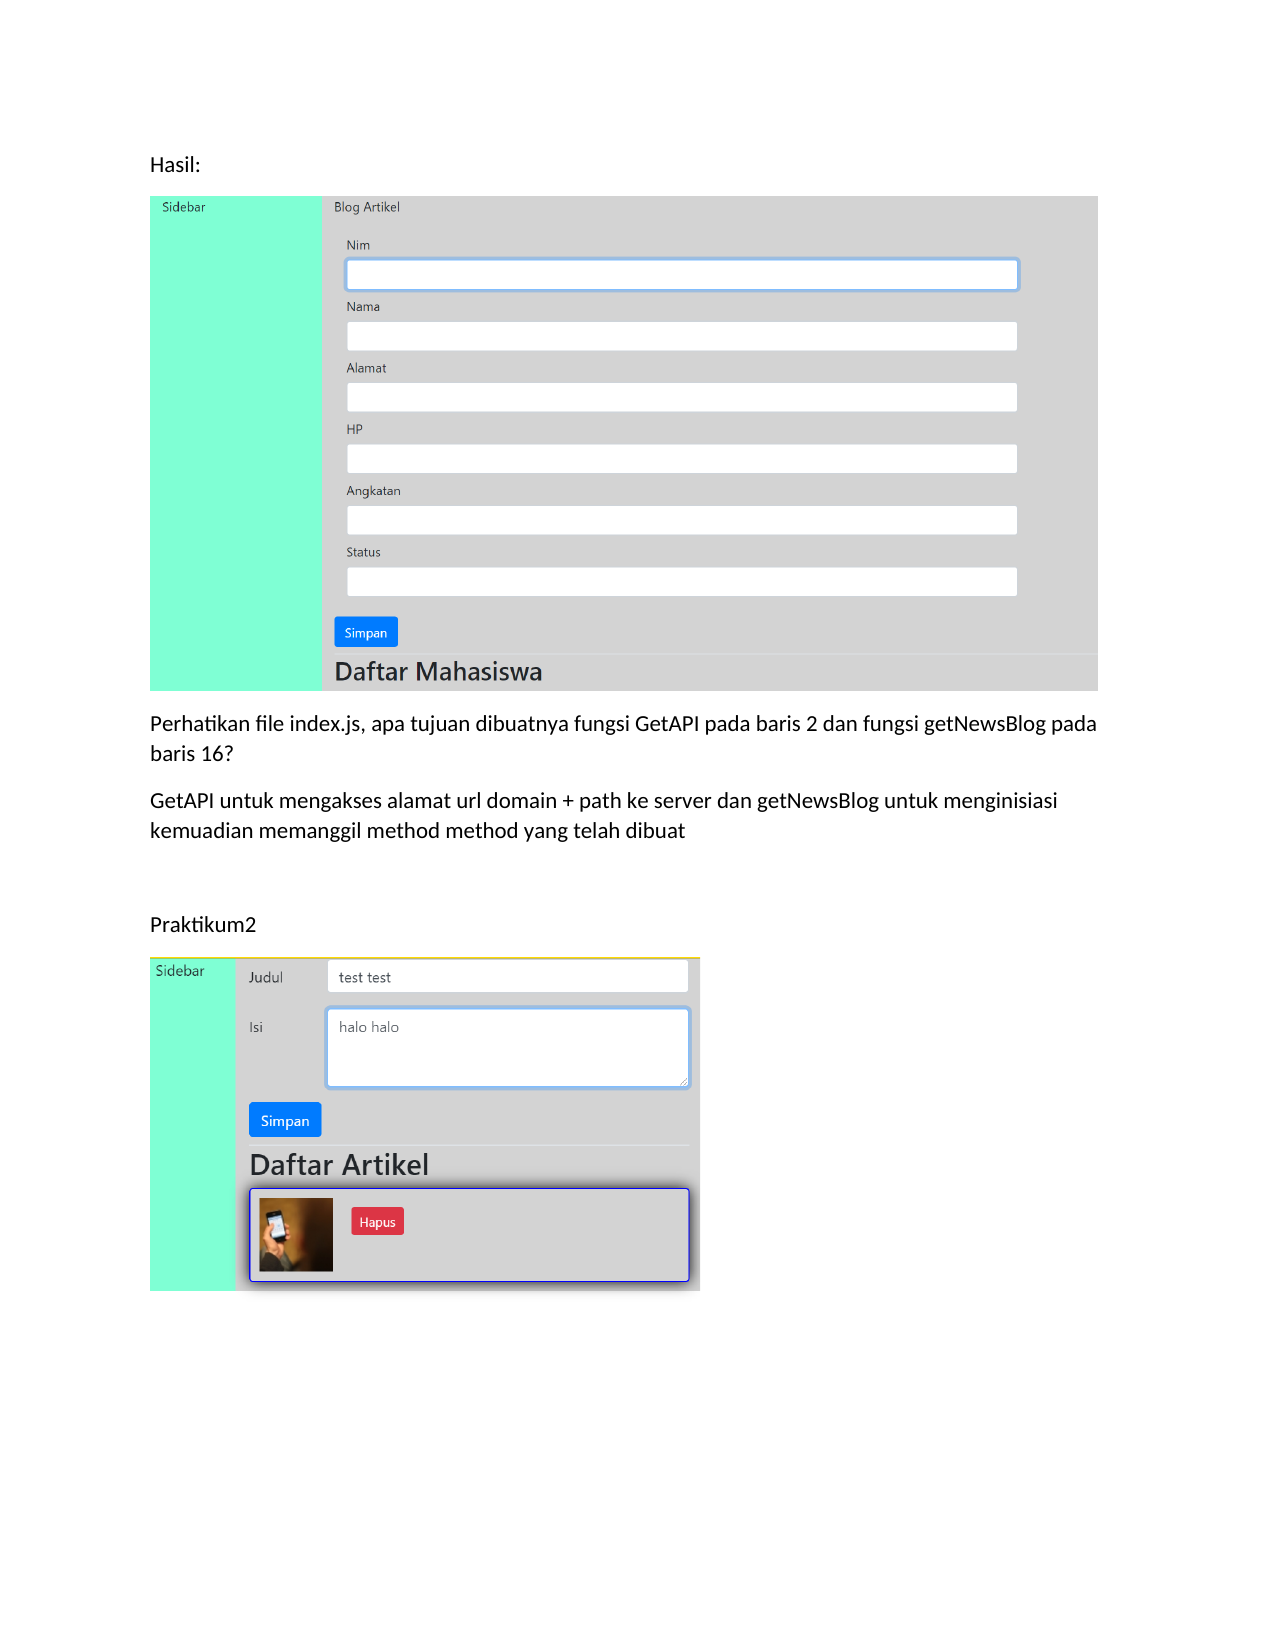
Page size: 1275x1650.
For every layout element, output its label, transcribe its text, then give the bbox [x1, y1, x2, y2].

text Hasil: [150, 150, 1125, 178]
text GetAPI untuk mengakses alamat url domain + path ke server dan getNewsBlog untuk menginisiasi kemuadian memanggil method method yang telah dibuat [150, 786, 1125, 844]
text Perhatikan file index.js, apa tujuan dibuatnya fungsi GetAPI pada baris 2 dan fungsi getNewsBlog pada baris 16? [150, 709, 1125, 767]
picture [150, 957, 700, 1316]
text Praktikum2 [150, 910, 1125, 938]
picture [150, 196, 1098, 691]
